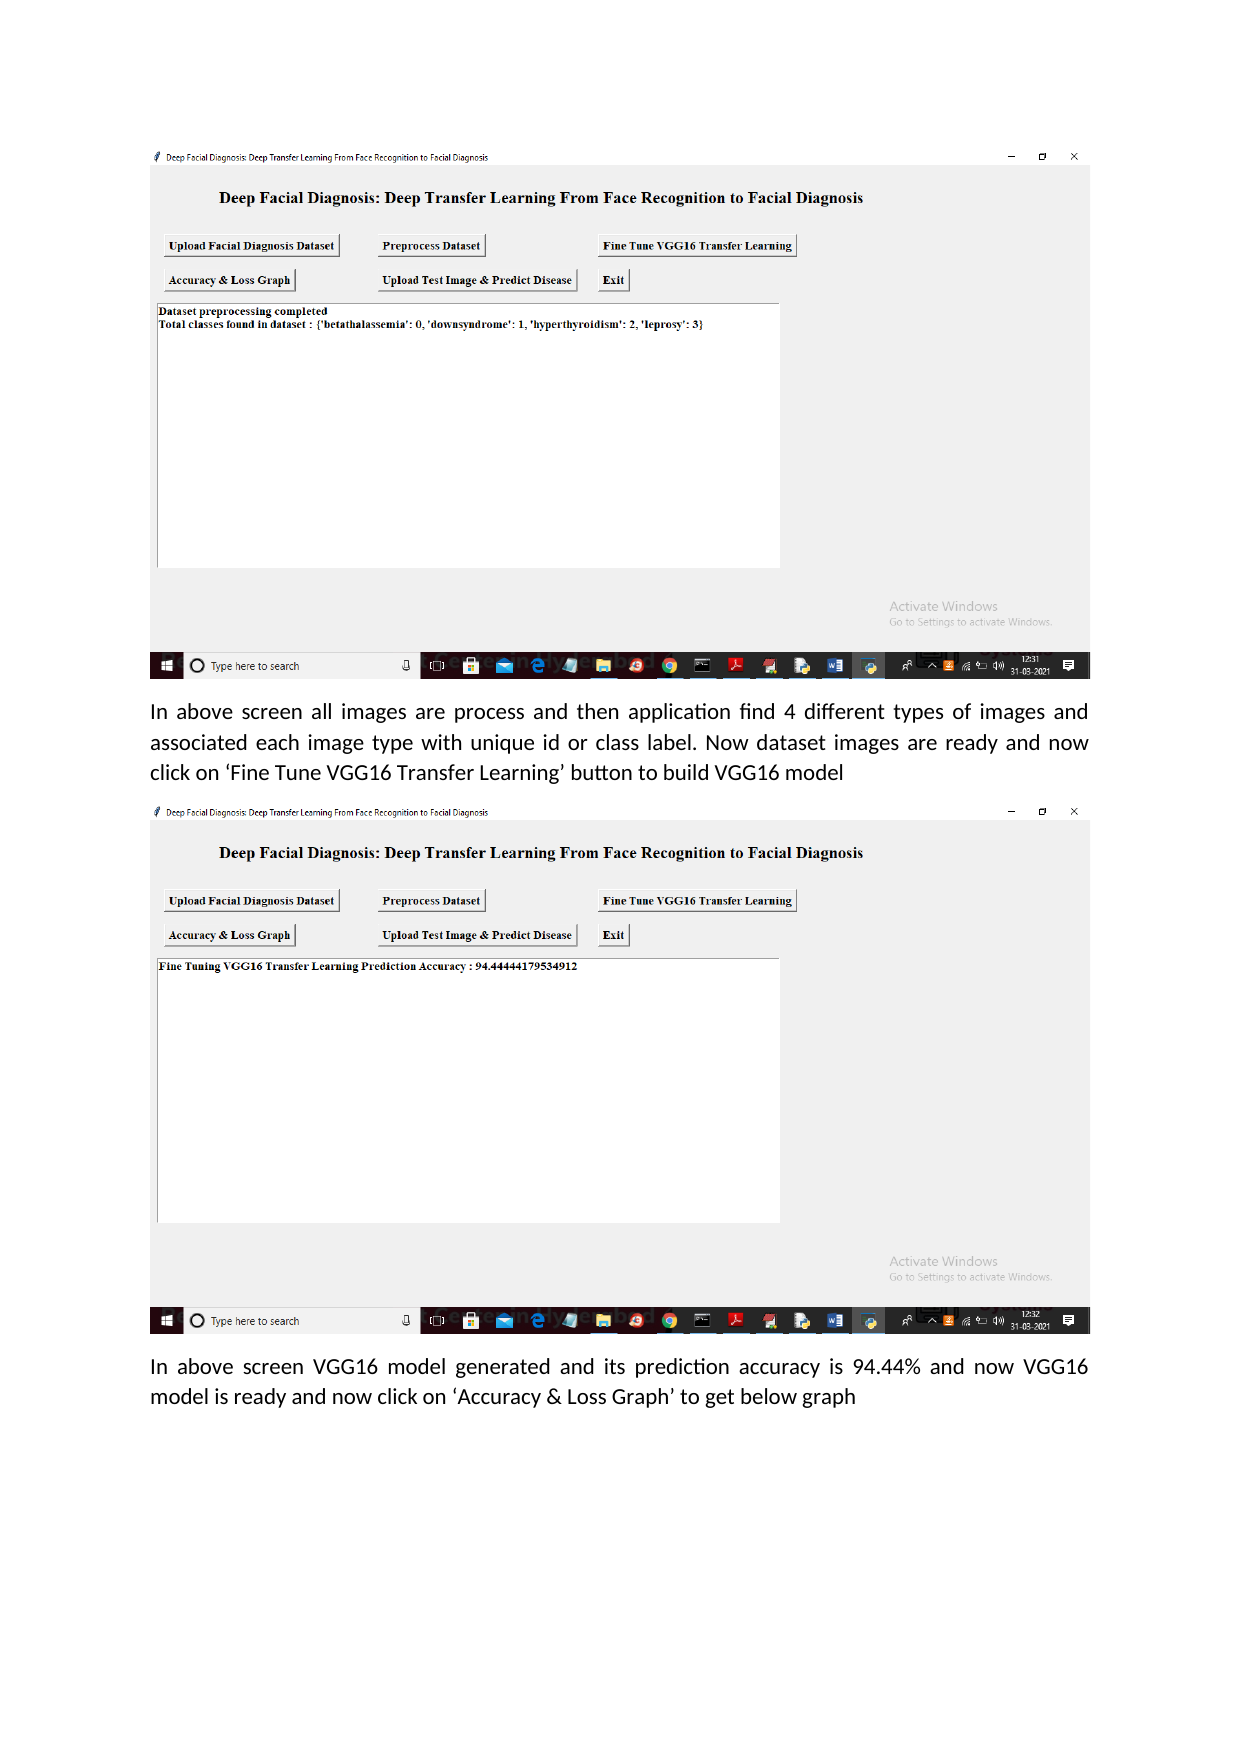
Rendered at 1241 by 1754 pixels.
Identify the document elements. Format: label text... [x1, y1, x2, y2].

text In above screen VGG16 model generated and its prediction accuracy is 94.44% and now VGG16 model is ready and now click on ‘Accuracy & Loss Graph’ to get below graph [150, 1352, 1090, 1411]
picture [150, 804, 1091, 1334]
text In above screen all images are process and then application find 4 different types of images and associated each image type with unique id or class label. Now dataset images are ready and now click on ‘Fine Tune VGG16 Transfer Learning’ button to build VGG16 model [150, 697, 1090, 786]
picture [150, 150, 1091, 679]
